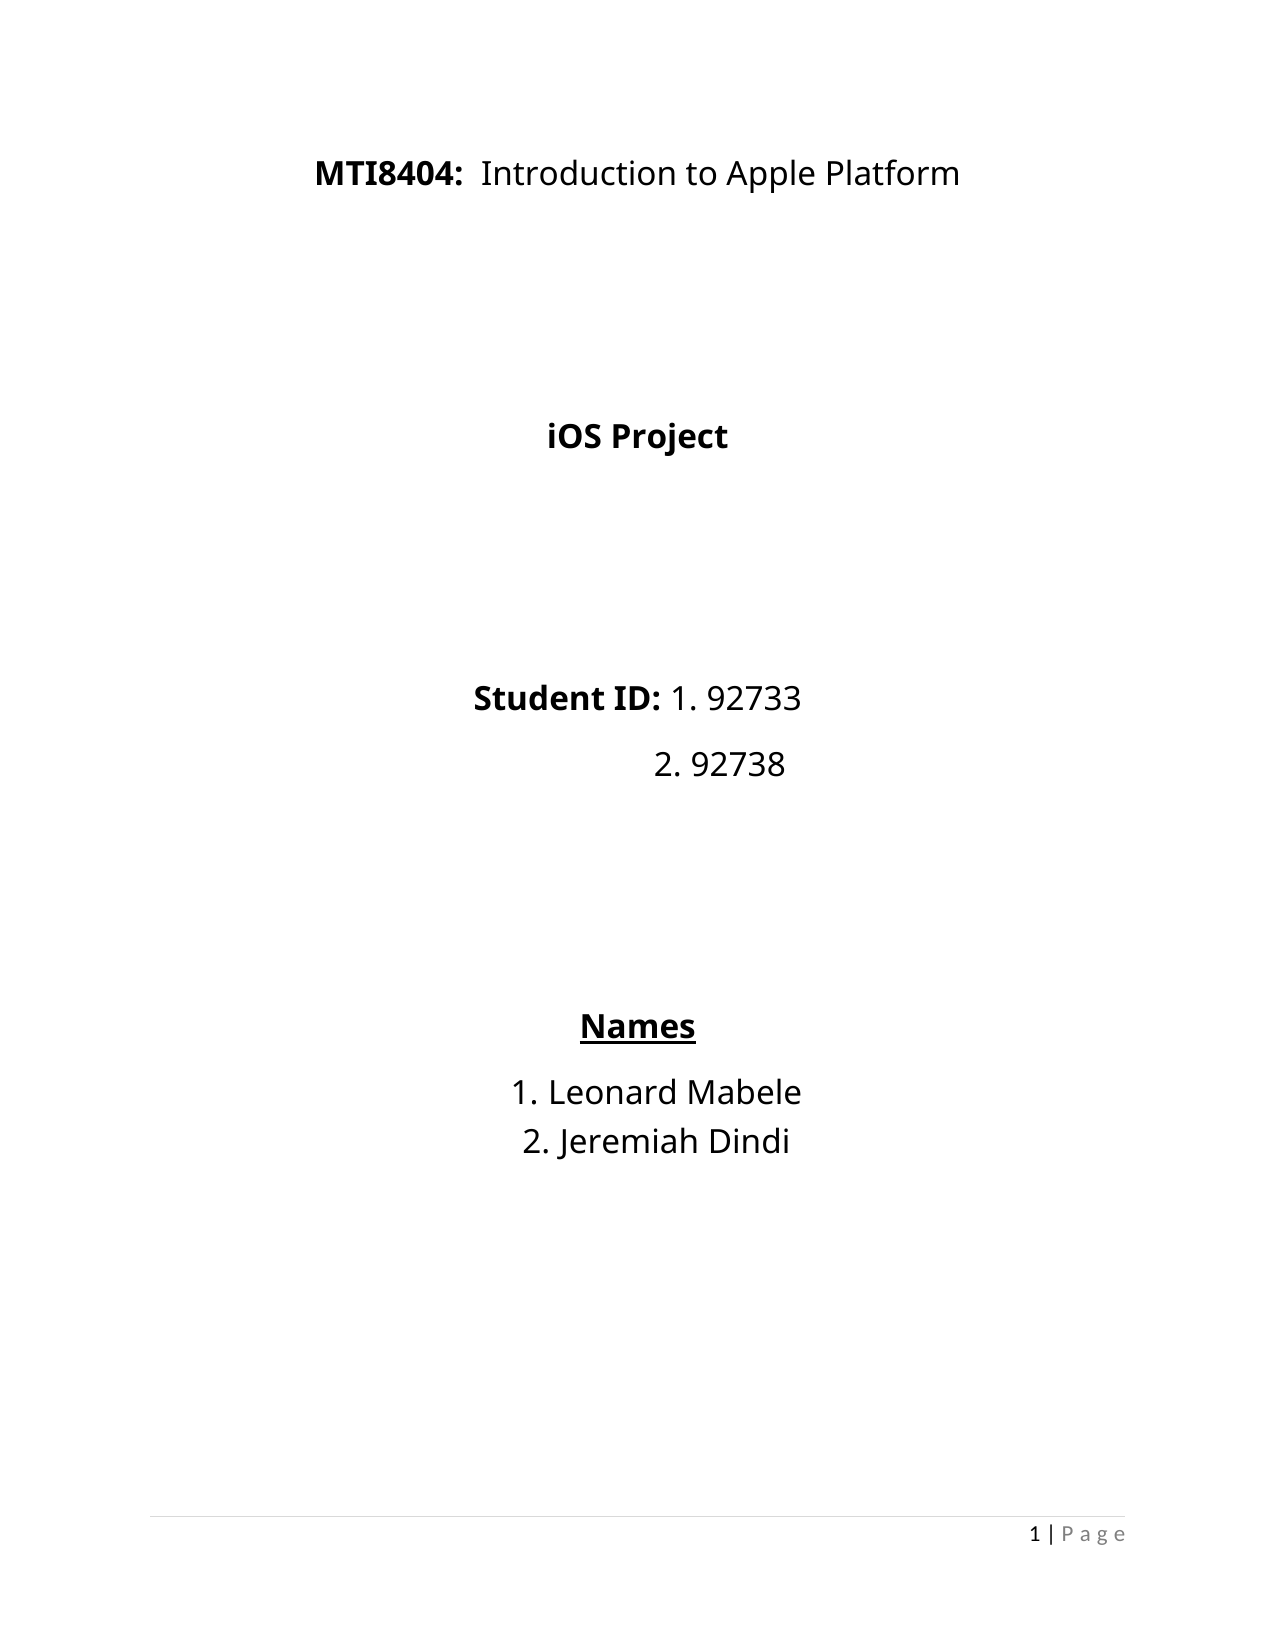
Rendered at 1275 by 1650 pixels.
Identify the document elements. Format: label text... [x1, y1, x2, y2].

text Names [150, 1003, 1125, 1048]
text Student ID: 1. 92733 [150, 675, 1125, 720]
text iOS Project [150, 412, 1125, 458]
text 2. 92738 [150, 741, 1125, 786]
list Jeremiah Dindi [187, 1118, 1125, 1163]
text MTI8404: Introduction to Apple Platform [150, 150, 1125, 195]
list Leonard Mabele [187, 1069, 1125, 1114]
